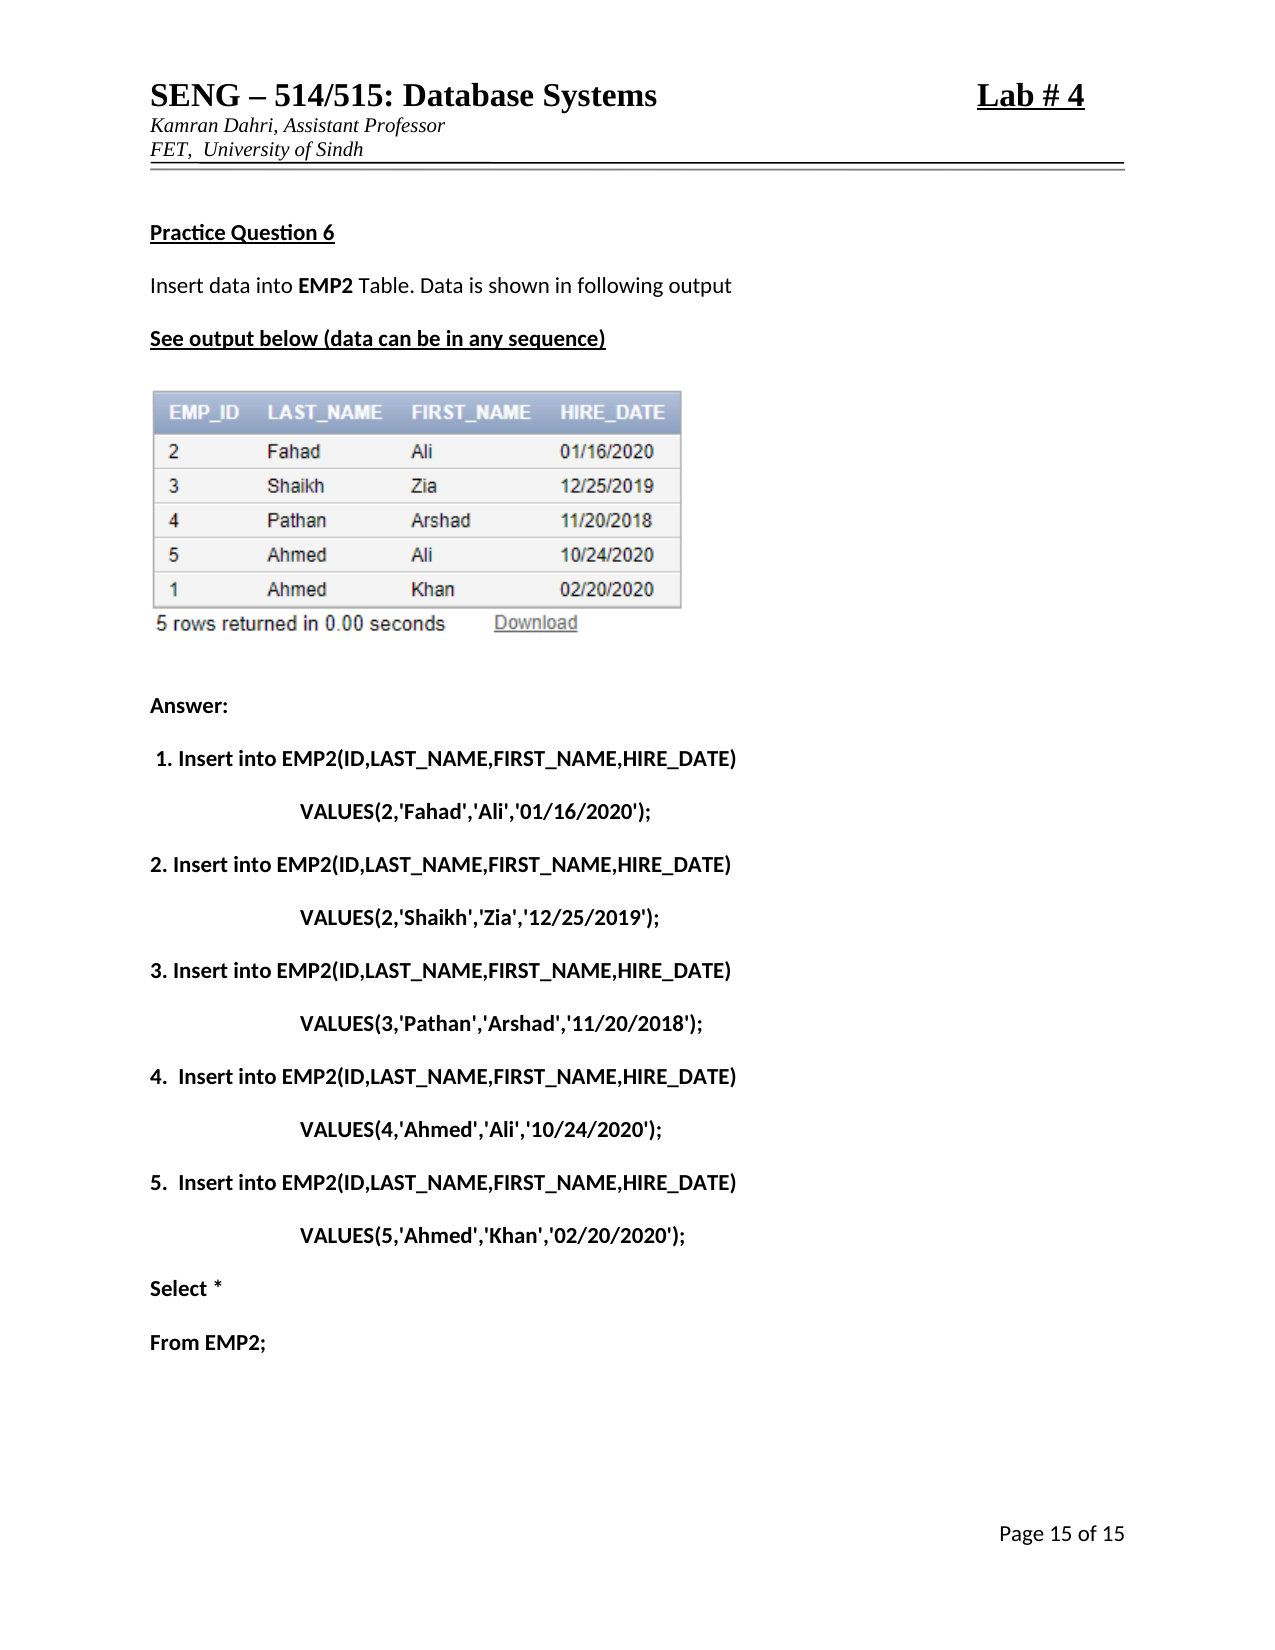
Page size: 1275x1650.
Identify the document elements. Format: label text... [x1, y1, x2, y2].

text Practice Question 6 [150, 218, 1125, 246]
text VALUES(5,'Ahmed','Khan','02/20/2020'); [150, 1222, 1125, 1249]
text Insert data into EMP2 Table. Data is shown in following output [150, 271, 1125, 299]
text 5. Insert into EMP2(ID,LAST_NAME,FIRST_NAME,HIRE_DATE) [150, 1168, 1125, 1197]
text From EMP2; [150, 1328, 1125, 1356]
text VALUES(2,'Fahad','Ali','01/16/2020'); [150, 797, 1125, 825]
text 3. Insert into EMP2(ID,LAST_NAME,FIRST_NAME,HIRE_DATE) [150, 956, 1125, 984]
text 2. Insert into EMP2(ID,LAST_NAME,FIRST_NAME,HIRE_DATE) [150, 850, 1125, 878]
picture [150, 377, 839, 667]
text Answer: [150, 691, 1125, 719]
text VALUES(2,'Shaikh','Zia','12/25/2019'); [150, 903, 1125, 931]
text 4. Insert into EMP2(ID,LAST_NAME,FIRST_NAME,HIRE_DATE) [150, 1062, 1125, 1091]
text VALUES(4,'Ahmed','Ali','10/24/2020'); [150, 1116, 1125, 1143]
text See output below (data can be in any sequence) [150, 324, 1125, 352]
text VALUES(3,'Pathan','Arshad','11/20/2018'); [150, 1009, 1125, 1037]
text 1. Insert into EMP2(ID,LAST_NAME,FIRST_NAME,HIRE_DATE) [150, 744, 1125, 772]
text Select * [150, 1274, 1125, 1303]
